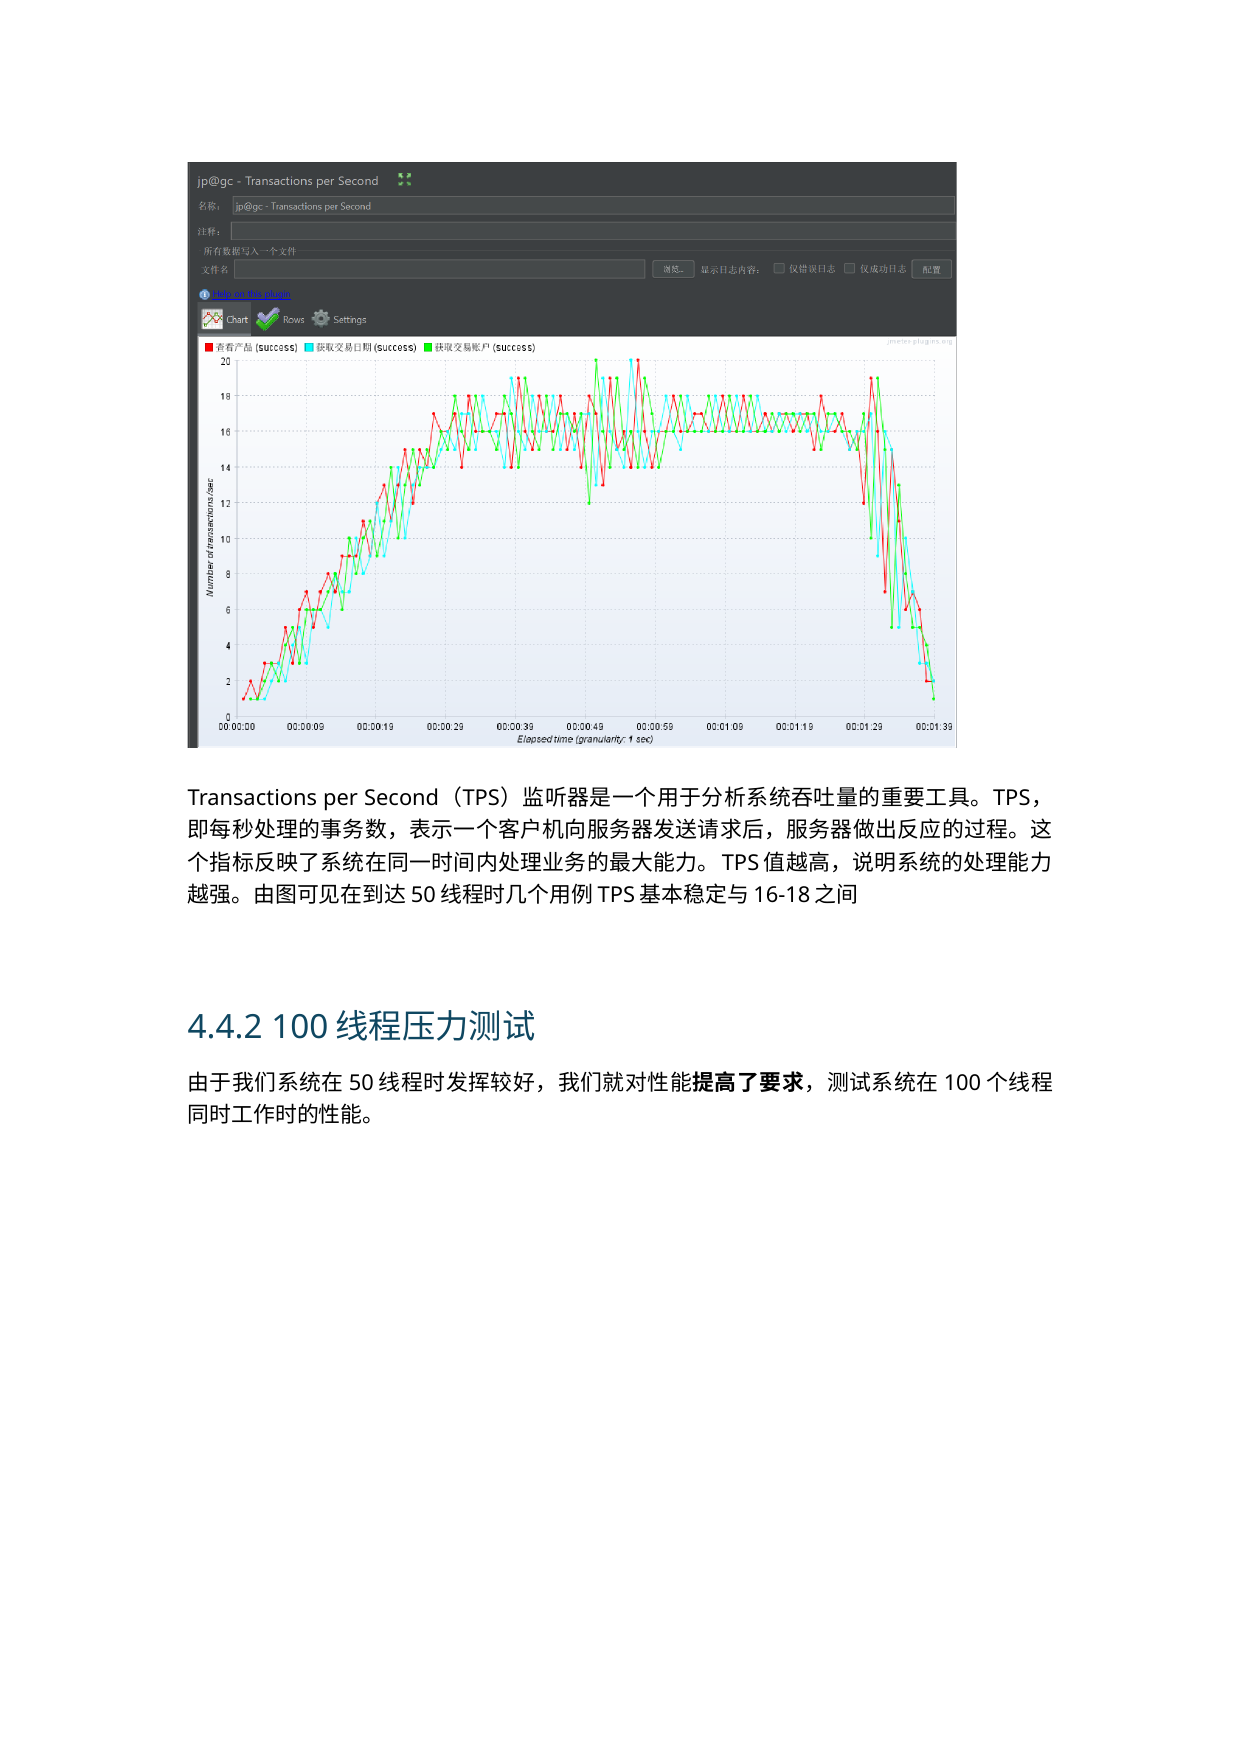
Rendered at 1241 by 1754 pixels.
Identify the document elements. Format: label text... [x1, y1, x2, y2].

subtitle 4.4.2 100线程压力测试 [187, 991, 1053, 1056]
text 由于我们系统在50线程时发挥较好，我们就对性能提高了要求，测试系统在100个线程同时工作时的性能。 [187, 1064, 1053, 1129]
text Transactions per Second（TPS）监听器是一个用于分析系统吞吐量的重要工具。TPS，即每秒处理的事务数，表示一个客户机向服务器发送请求后，服务器做出反应的过程。这个指标反映了系统在同一时间内处理业务的最大能力。TPS值越高，说明系统的处理能力越强。由图可见在到达50线程时几个用例TPS基本稳定与16-18之间 [187, 779, 1053, 909]
picture [187, 162, 957, 748]
